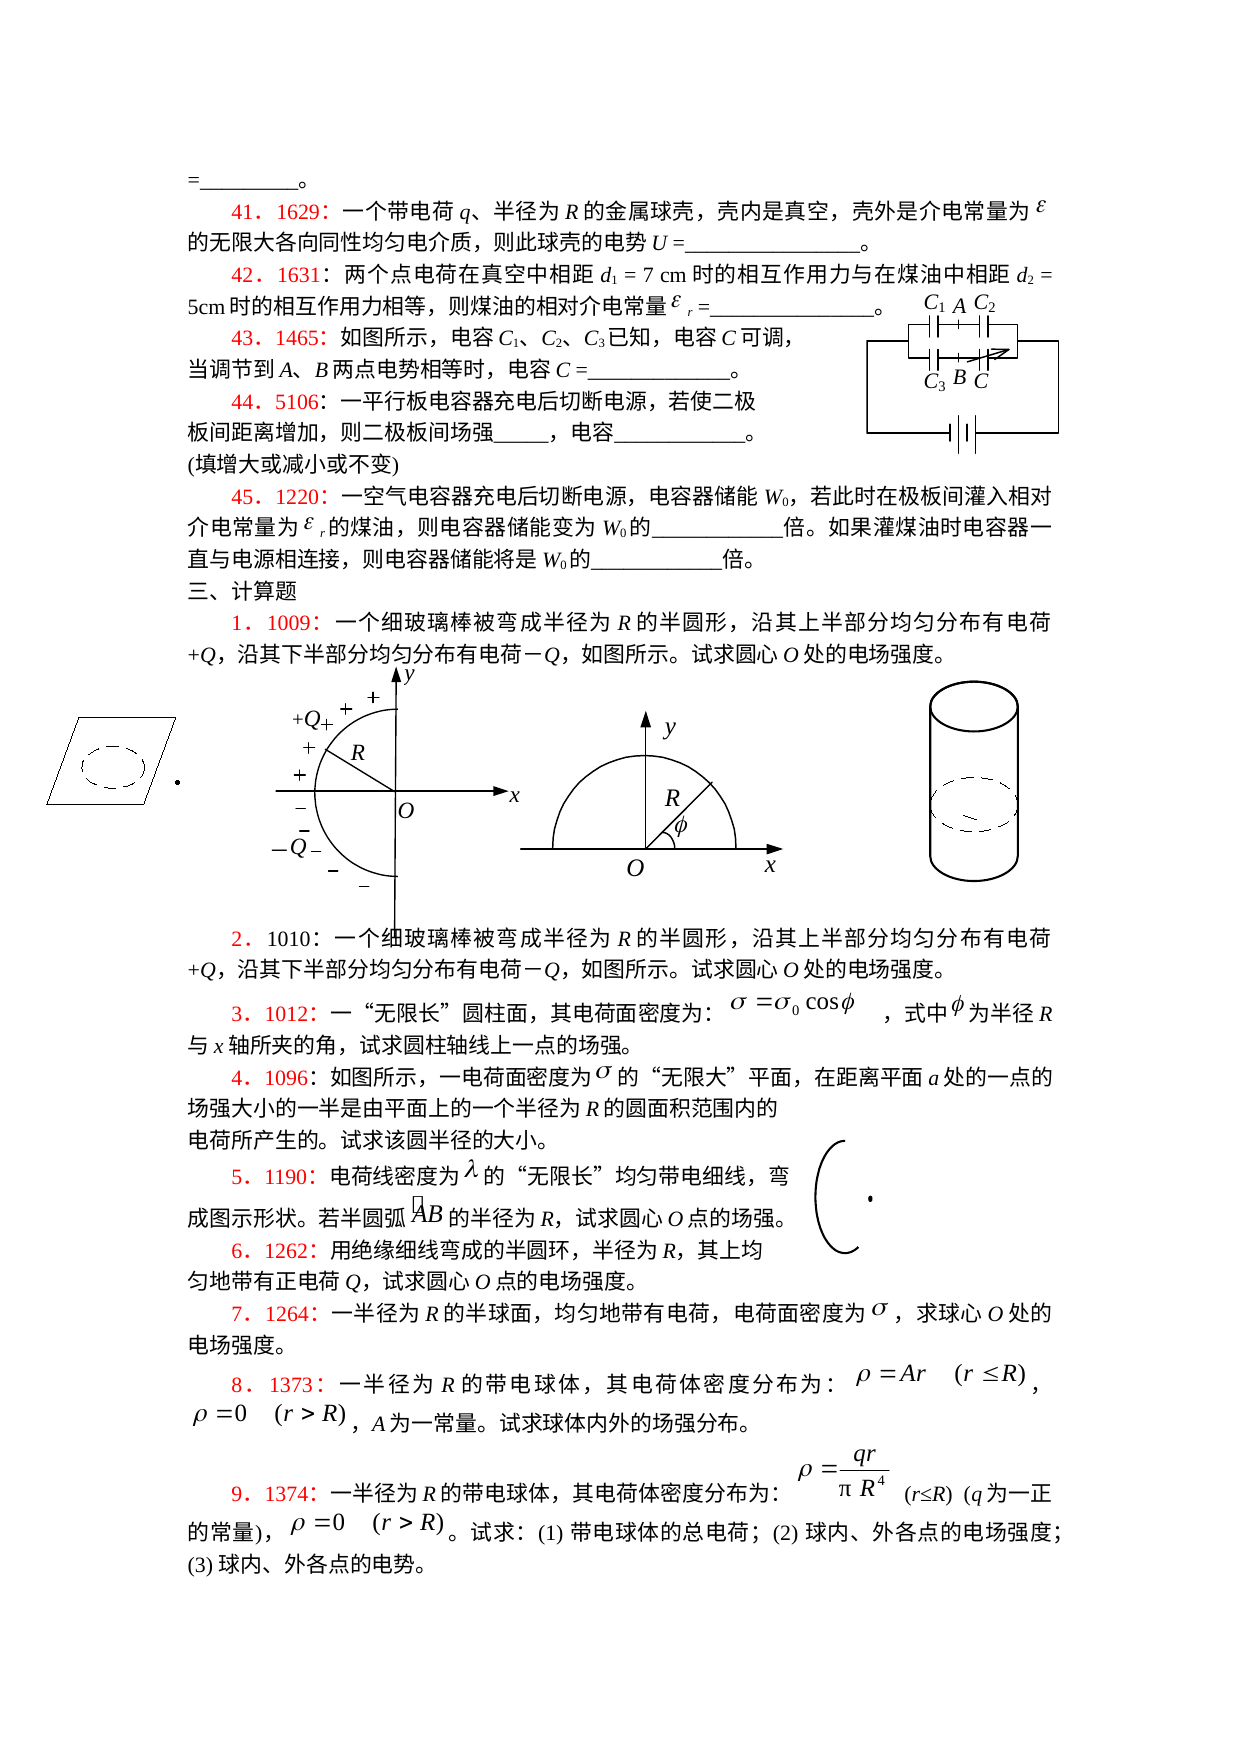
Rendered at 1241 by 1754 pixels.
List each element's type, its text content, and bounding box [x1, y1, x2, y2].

text 三、计算题 [187, 574, 1053, 605]
text 6．1262：用绝缘细线弯成的半圆环，半径为R，其上均 [187, 1233, 1053, 1264]
text (填增大或减小或不变) [187, 447, 1053, 479]
text 板间距离增加，则二极板间场强_____，电容____________。 [187, 415, 1053, 447]
text 45．1220：一空气电容器充电后切断电源，电容器储能W0，若此时在极板间灌入相对介电常量为r的煤油，则电容器储能变为W0的____________倍。如果灌煤油时电容器一直与电源相连接，则电容器储能将是W0的____________倍。 [187, 479, 1053, 574]
text 9．1374：一半径为R的带电球体，其电荷体密度分布为： (r≤R) (q为一正的常量)，。试求：(1) 带电球体的总电荷；(2) 球内、外各点的电场强度；(3) 球内、外各点的电势。 [187, 1437, 1053, 1578]
text 42．1631：两个点电荷在真空中相距d1 = 7 cm时的相互作用力与在煤油中相距d2 = 5cm时的相互作用力相等，则煤油的相对介电常量r =_______________。 [187, 257, 1053, 320]
text 7．1264：一半径为R的半球面，均匀地带有电荷，电荷面密度为，求球心O处的电场强度。 [187, 1296, 1053, 1359]
text 8．1373：一半径为R的带电球体，其电荷体密度分布为：，，A为一常量。试求球体内外的场强分布。 [187, 1359, 1053, 1437]
text 3．1012：一“无限长”圆柱面，其电荷面密度为：，式中为半径R与x轴所夹的角，试求圆柱轴线上一点的场强。 [187, 984, 1053, 1059]
text 当调节到A、B两点电势相等时，电容C =_____________。 [187, 352, 1053, 384]
text 4．1096：如图所示，一电荷面密度为的“无限大”平面，在距离平面a处的一点的场强大小的一半是由平面上的一个半径为R的圆面积范围内的 [187, 1059, 1053, 1123]
text 匀地带有正电荷Q，试求圆心O点的电场强度。 [187, 1264, 1053, 1296]
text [187, 162, 1053, 194]
text 5．1190：电荷线密度为的“无限长”均匀带电细线，弯 [187, 1154, 1053, 1190]
text 成图示形状。若半圆弧的半径为R，试求圆心O点的场强。 [187, 1190, 1053, 1233]
text 43．1465：如图所示，电容C1、C2、C3已知，电容C可调， [187, 320, 1053, 352]
text 44．5106：一平行板电容器充电后切断电源，若使二极 [187, 384, 1053, 415]
text 41．1629：一个带电荷q、半径为R的金属球壳，壳内是真空，壳外是介电常量为的无限大各向同性均匀电介质，则此球壳的电势U =________________。 [187, 194, 1053, 257]
text 2．1010：一个细玻璃棒被弯成半径为R的半圆形，沿其上半部分均匀分布有电荷+Q，沿其下半部分均匀分布有电荷－Q，如图所示。试求圆心O处的电场强度。 [187, 921, 1053, 984]
text 1．1009：一个细玻璃棒被弯成半径为R的半圆形，沿其上半部分均匀分布有电荷+Q，沿其下半部分均匀分布有电荷－Q，如图所示。试求圆心O处的电场强度。 [187, 605, 1053, 669]
text 电荷所产生的。试求该圆半径的大小。 [187, 1123, 1053, 1154]
